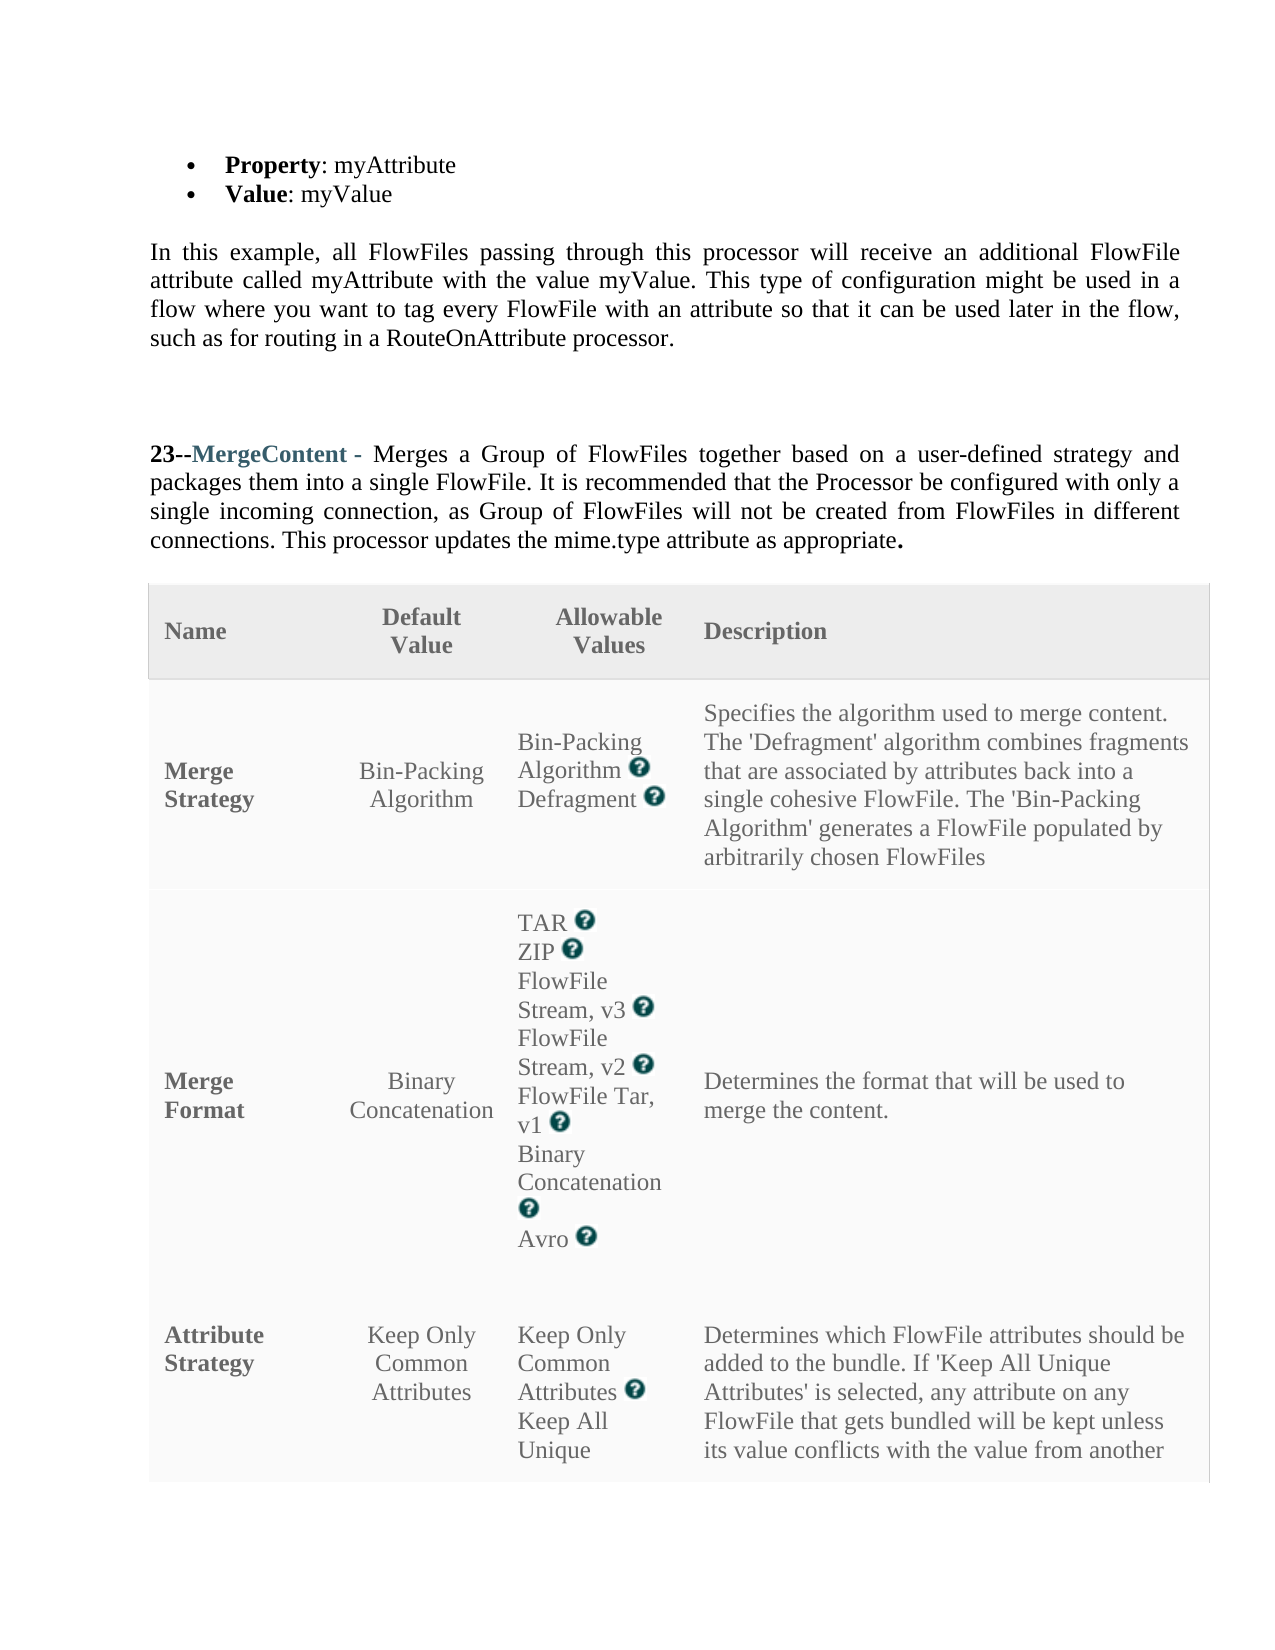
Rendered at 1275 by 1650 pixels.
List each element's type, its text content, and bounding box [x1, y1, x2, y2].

table_cell TAR ZIP FlowFile Stream, v3 FlowFile Stream, v2 FlowFile Tar, v1 Binary Concatenation Avro [516, 890, 688, 1301]
picture [548, 1110, 572, 1134]
table_cell Bin-Packing Algorithm Defragment [516, 680, 688, 889]
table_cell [516, 1301, 688, 1482]
picture [561, 937, 585, 961]
table_cell Attribute Strategy [149, 1301, 327, 1482]
list Property: myAttribute [187, 150, 1181, 179]
picture [574, 1224, 599, 1248]
table_cell Merge Strategy [149, 680, 327, 889]
picture [642, 784, 667, 808]
picture [631, 994, 656, 1019]
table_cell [688, 1301, 1209, 1482]
picture [517, 1196, 541, 1220]
table_cell Bin-Packing Algorithm [327, 680, 516, 889]
table_cell Binary Concatenation [327, 890, 516, 1301]
subtitle 23--MergeContent - Merges a Group of FlowFiles together based on a user-defined strategy and packages them into a single FlowFile. It is recommended that the Processor be configured with only a single incoming connection, as Group of FlowFiles will not be created from FlowFiles in different connections. This processor updates the mime.type attribute as appropriate. [150, 439, 1181, 554]
table_cell Specifies the algorithm used to merge content. The 'Defragment' algorithm combines fragments that are associated by attributes back into a single cohesive FlowFile. The 'Bin-Packing Algorithm' generates a FlowFile populated by arbitrarily chosen FlowFiles [688, 680, 1209, 889]
table_header Name [149, 585, 327, 678]
picture [627, 755, 652, 779]
text In this example, all FlowFiles passing through this processor will receive an additional FlowFile attribute called myAttribute with the value myValue. This type of configuration might be used in a flow where you want to tag every FlowFile with an attribute so that it can be used later in the flow, such as for routing in a RouteOnAttribute processor. [150, 237, 1181, 352]
table_header Description [688, 585, 1209, 678]
picture [631, 1052, 656, 1076]
table_header Allowable Values [516, 585, 688, 678]
picture [573, 908, 597, 932]
table_cell Determines the format that will be used to merge the content. [688, 890, 1209, 1301]
list Value: myValue [187, 179, 1181, 207]
table_header Default Value [327, 585, 516, 678]
picture [623, 1377, 647, 1401]
table_cell Merge Format [149, 890, 327, 1301]
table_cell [327, 1301, 516, 1482]
